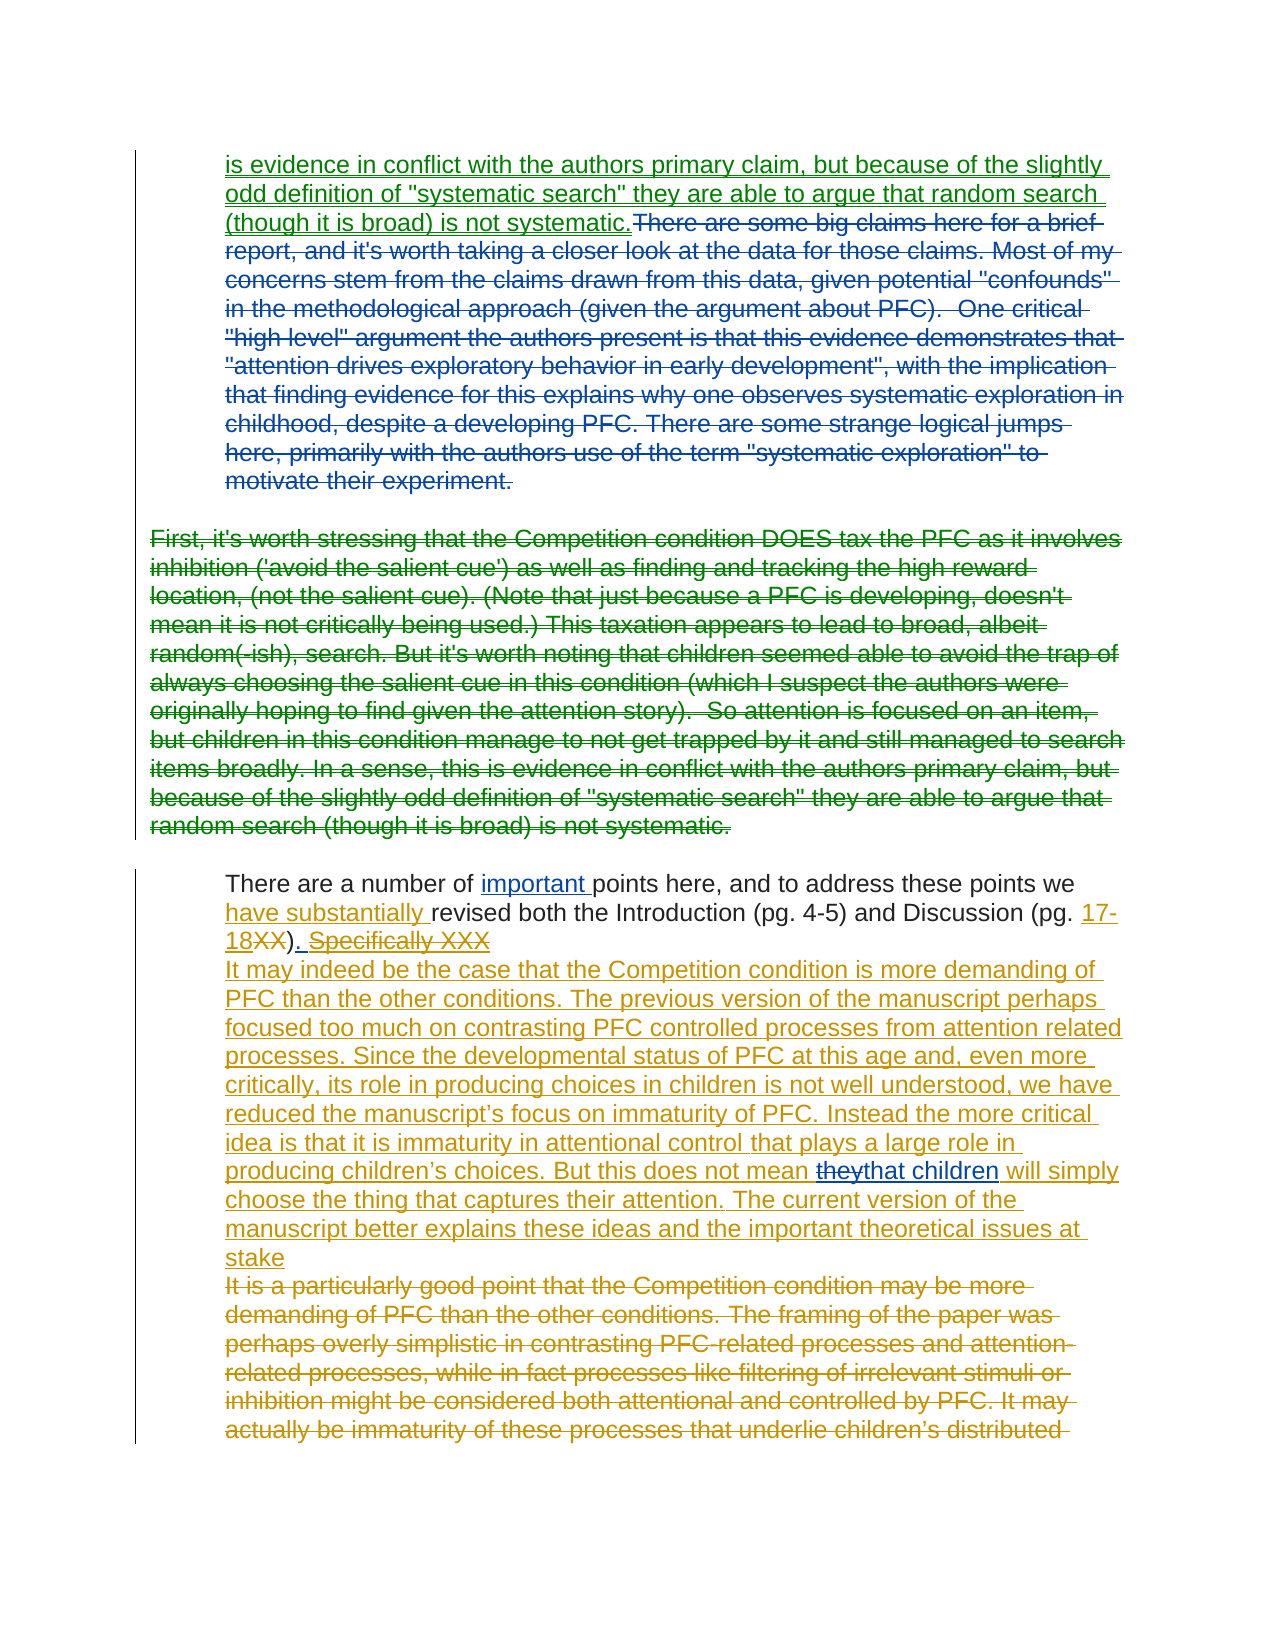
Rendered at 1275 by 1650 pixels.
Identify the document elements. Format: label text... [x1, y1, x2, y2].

text . [225, 1271, 1125, 1444]
text There are a number of points here, and to address these points we revised both the Introduction (pg. 4-5) and Discussion (pg. ) [225, 869, 1125, 955]
